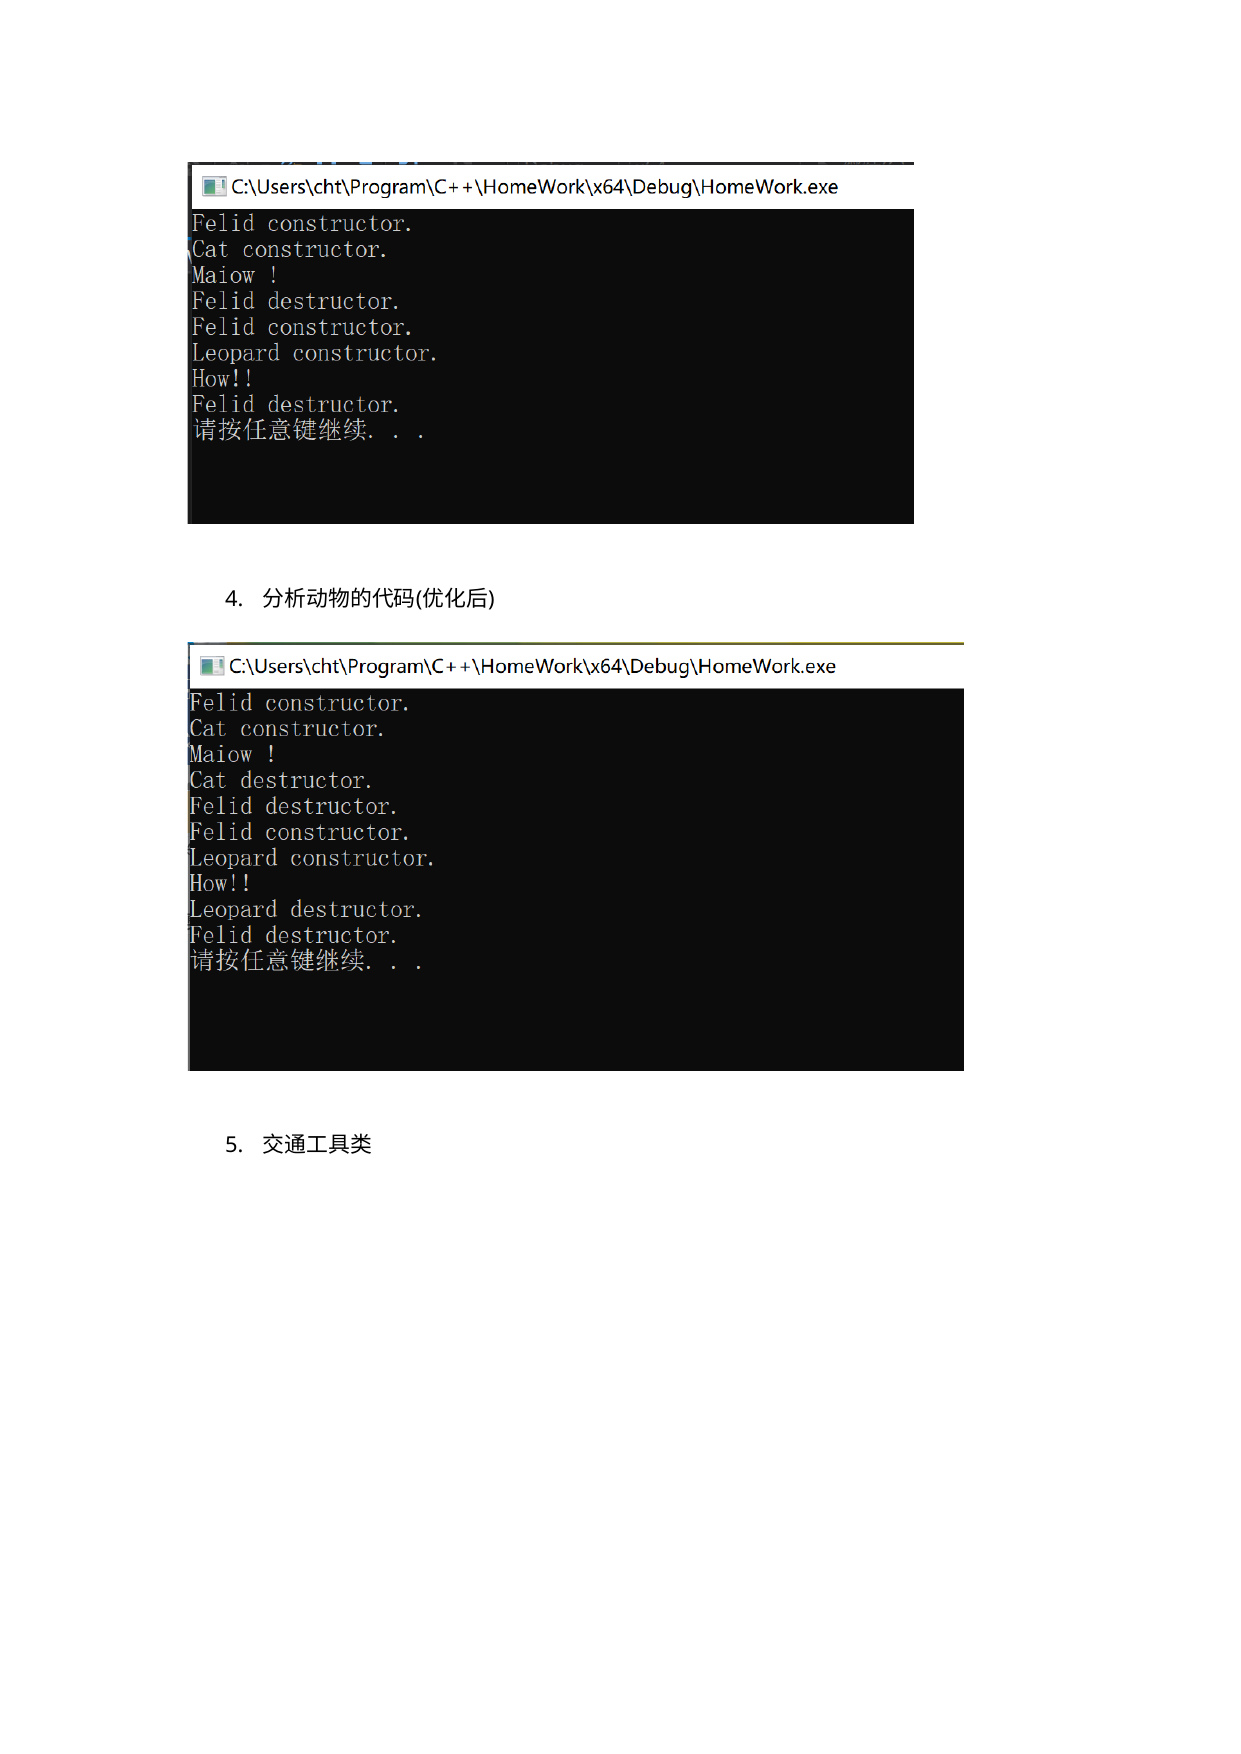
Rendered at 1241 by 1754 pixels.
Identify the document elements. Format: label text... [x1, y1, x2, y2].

picture [187, 642, 964, 1071]
list 交通工具类 [225, 1127, 1053, 1159]
list 分析动物的代码(优化后) [225, 581, 1053, 614]
picture [187, 162, 914, 524]
